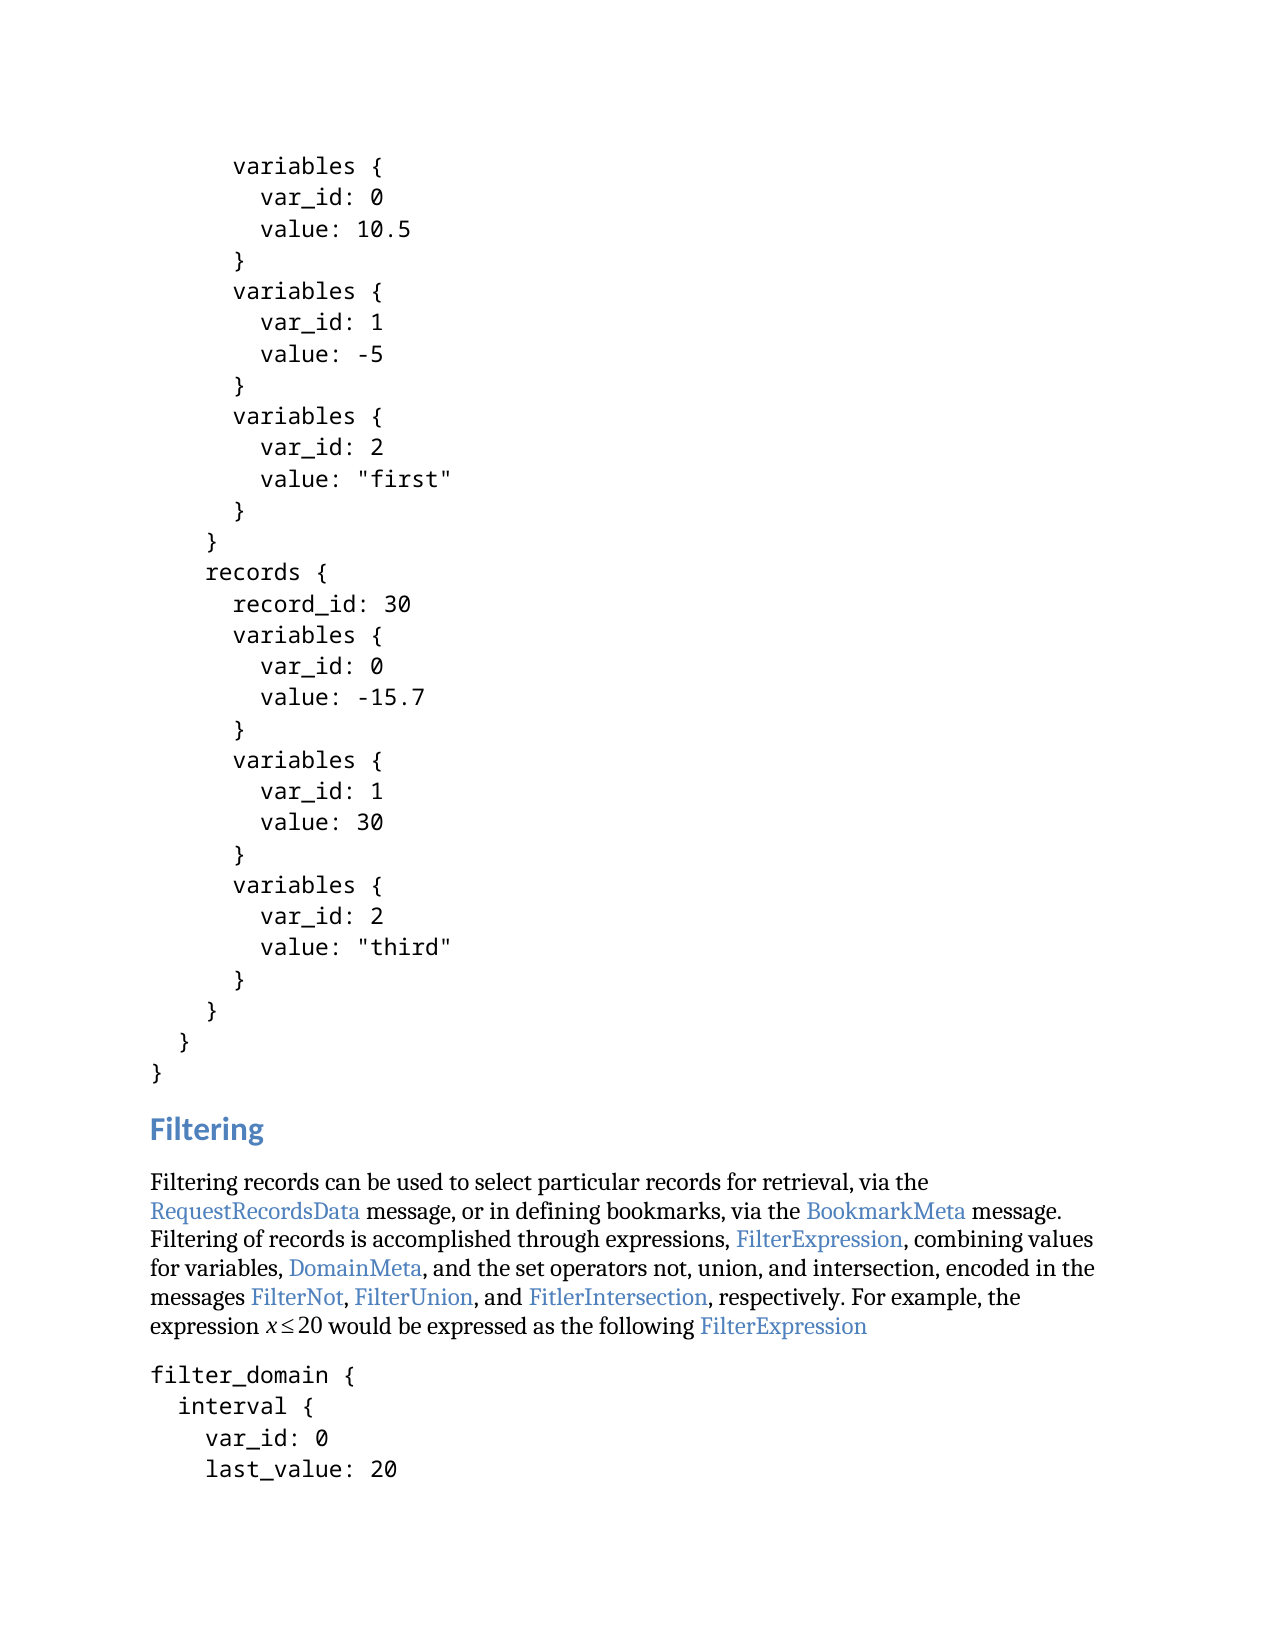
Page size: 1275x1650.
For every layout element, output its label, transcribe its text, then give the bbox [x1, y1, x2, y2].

subtitle Filtering [150, 1108, 1125, 1149]
text filter_domain { interval { var_id: 0 last_value: 20 } } [150, 1359, 1125, 1484]
text Filtering records can be used to select particular records for retrieval, via the RequestRecordsData message, or in defining bookmarks, via the BookmarkMeta message. Filtering of records is accomplished through expressions, FilterExpression, combining values for variables, DomainMeta, and the set operators not, union, and intersection, encoded in the messages FilterNot, FilterUnion, and FitlerIntersection, respectively. For example, the expression would be expressed as the following FilterExpression [150, 1168, 1125, 1340]
